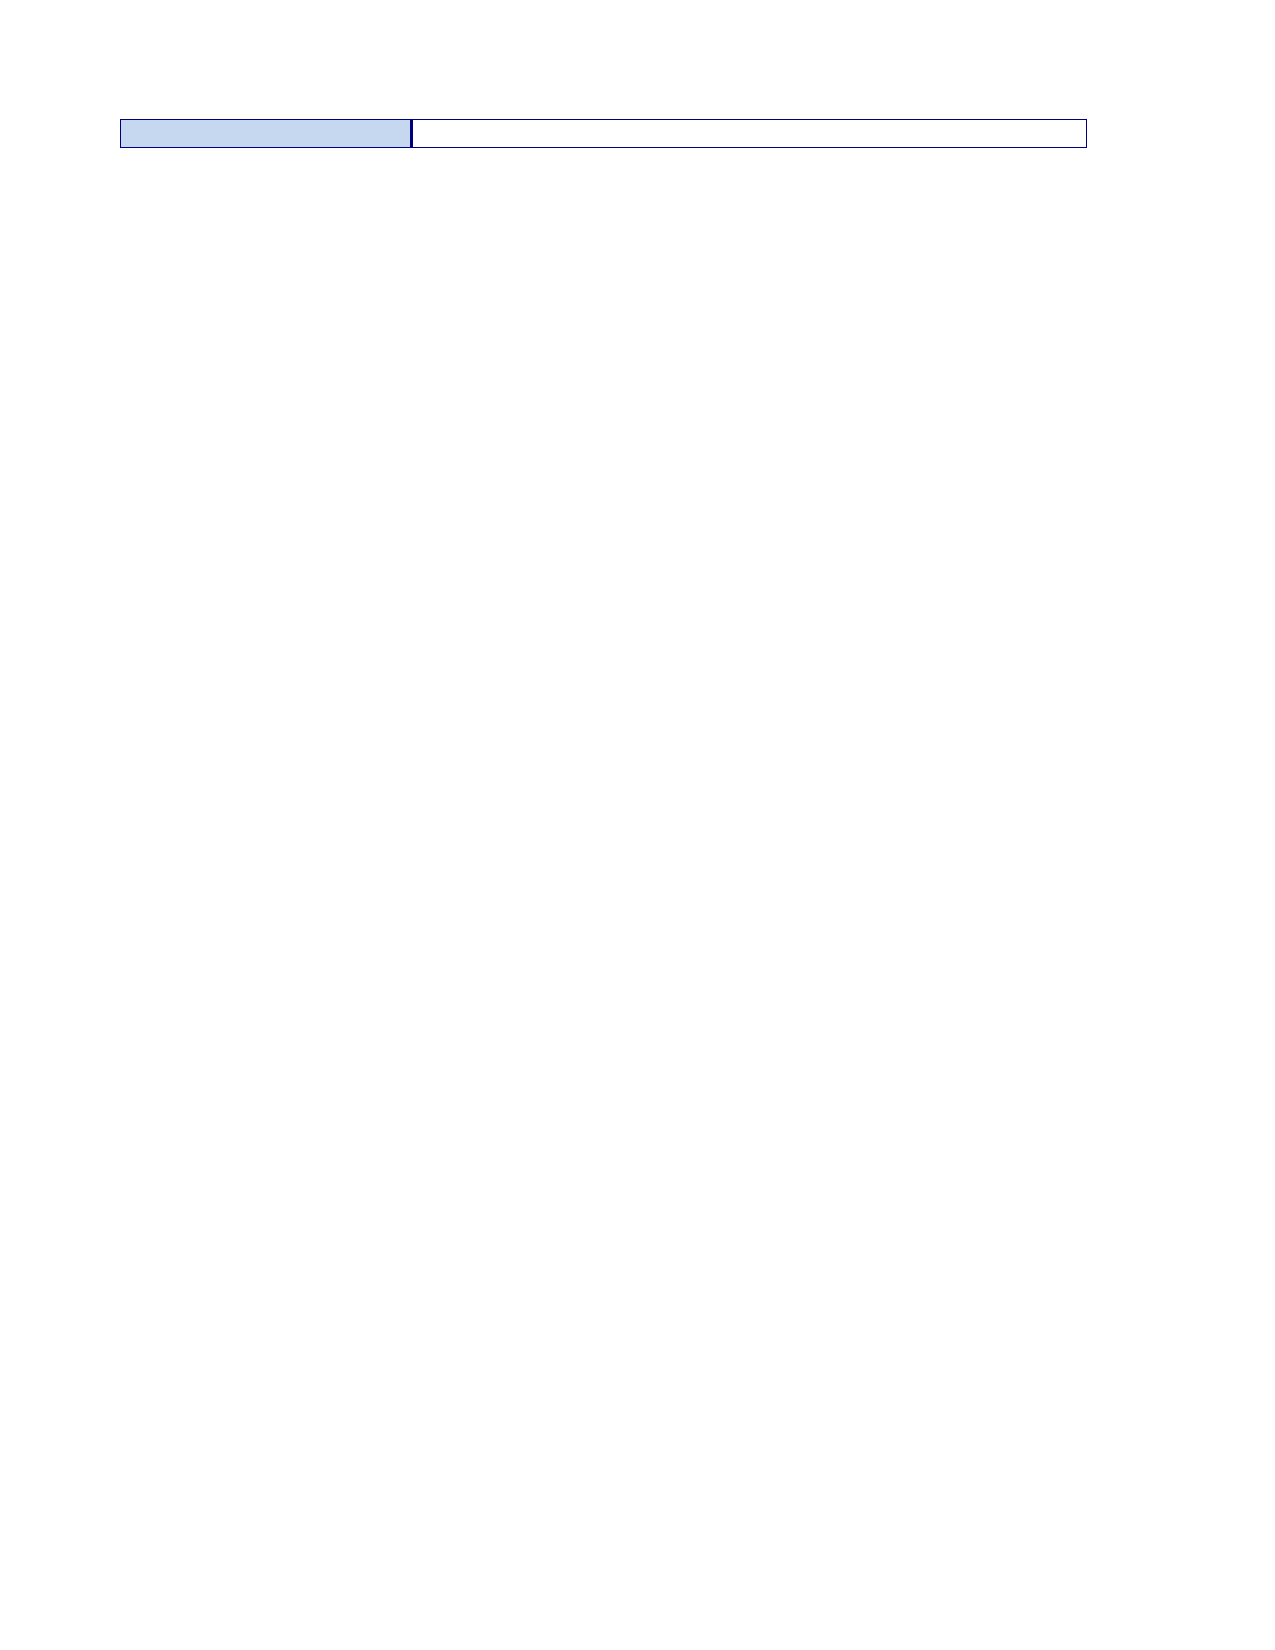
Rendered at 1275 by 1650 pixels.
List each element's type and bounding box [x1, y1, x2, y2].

table_header [121, 120, 410, 147]
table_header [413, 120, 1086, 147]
